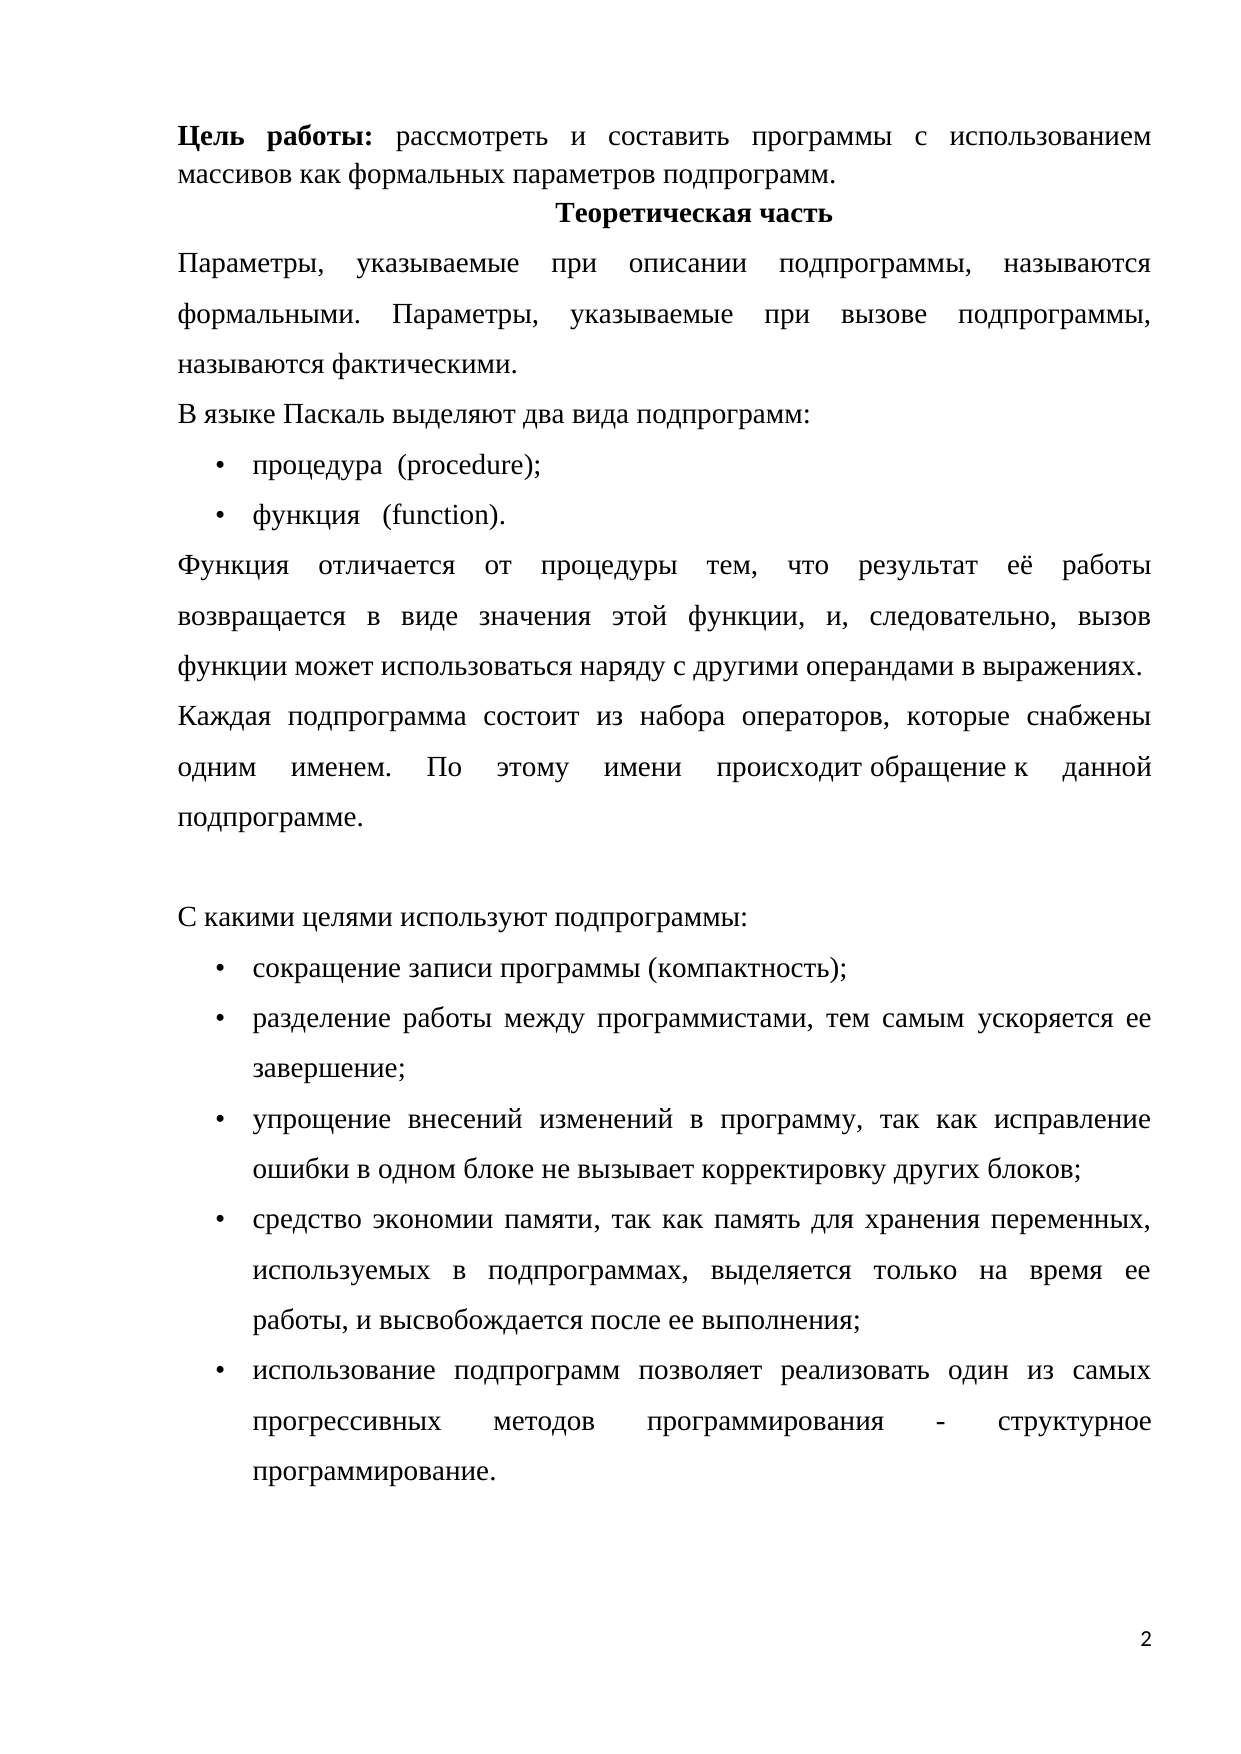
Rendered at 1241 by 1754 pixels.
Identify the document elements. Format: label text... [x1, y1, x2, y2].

text С какими целями используют подпрограммы: [177, 899, 1152, 933]
list средство экономии памяти, так как память для хранения переменных, используемых в подпрограммах, выделяется только на время ее работы, и высвобождается после ее выполнения; [215, 1201, 1152, 1336]
list упрощение внесений изменений в программу, так как исправление ошибки в одном блоке не вызывает корректировку других блоков; [215, 1101, 1152, 1185]
text В языке Паскаль выделяют два вида подпрограмм: [177, 396, 1152, 430]
list использование подпрограмм позволяет реализовать один из самых прогрессивных методов программирования - структурное программирование. [215, 1352, 1152, 1487]
text Каждая подпрограмма состоит из набора операторов, которые снабжены одним именем. По этому имени происходит обращение к данной подпрограмме. [177, 698, 1152, 832]
list разделение работы между программистами, тем самым ускоряется ее завершение; [215, 1000, 1152, 1084]
list процедура (procedure); [215, 447, 1152, 480]
list функция (function). [215, 497, 1152, 531]
text Параметры, указываемые при описании подпрограммы, называются формальными. Параметры, указываемые при вызове подпрограммы, называются фактическими. [177, 246, 1152, 380]
text Теоретическая часть [177, 195, 1152, 229]
text Цель работы: рассмотреть и составить программы с использованием массивов как формальных параметров подпрограмм. [177, 118, 1152, 190]
list сокращение записи программы (компактность); [215, 950, 1152, 983]
text Функция отличается от процедуры тем, что результат её работы возвращается в виде значения этой функции, и, следовательно, вызов функции может использоваться наряду с другими операндами в выражениях. [177, 547, 1152, 682]
